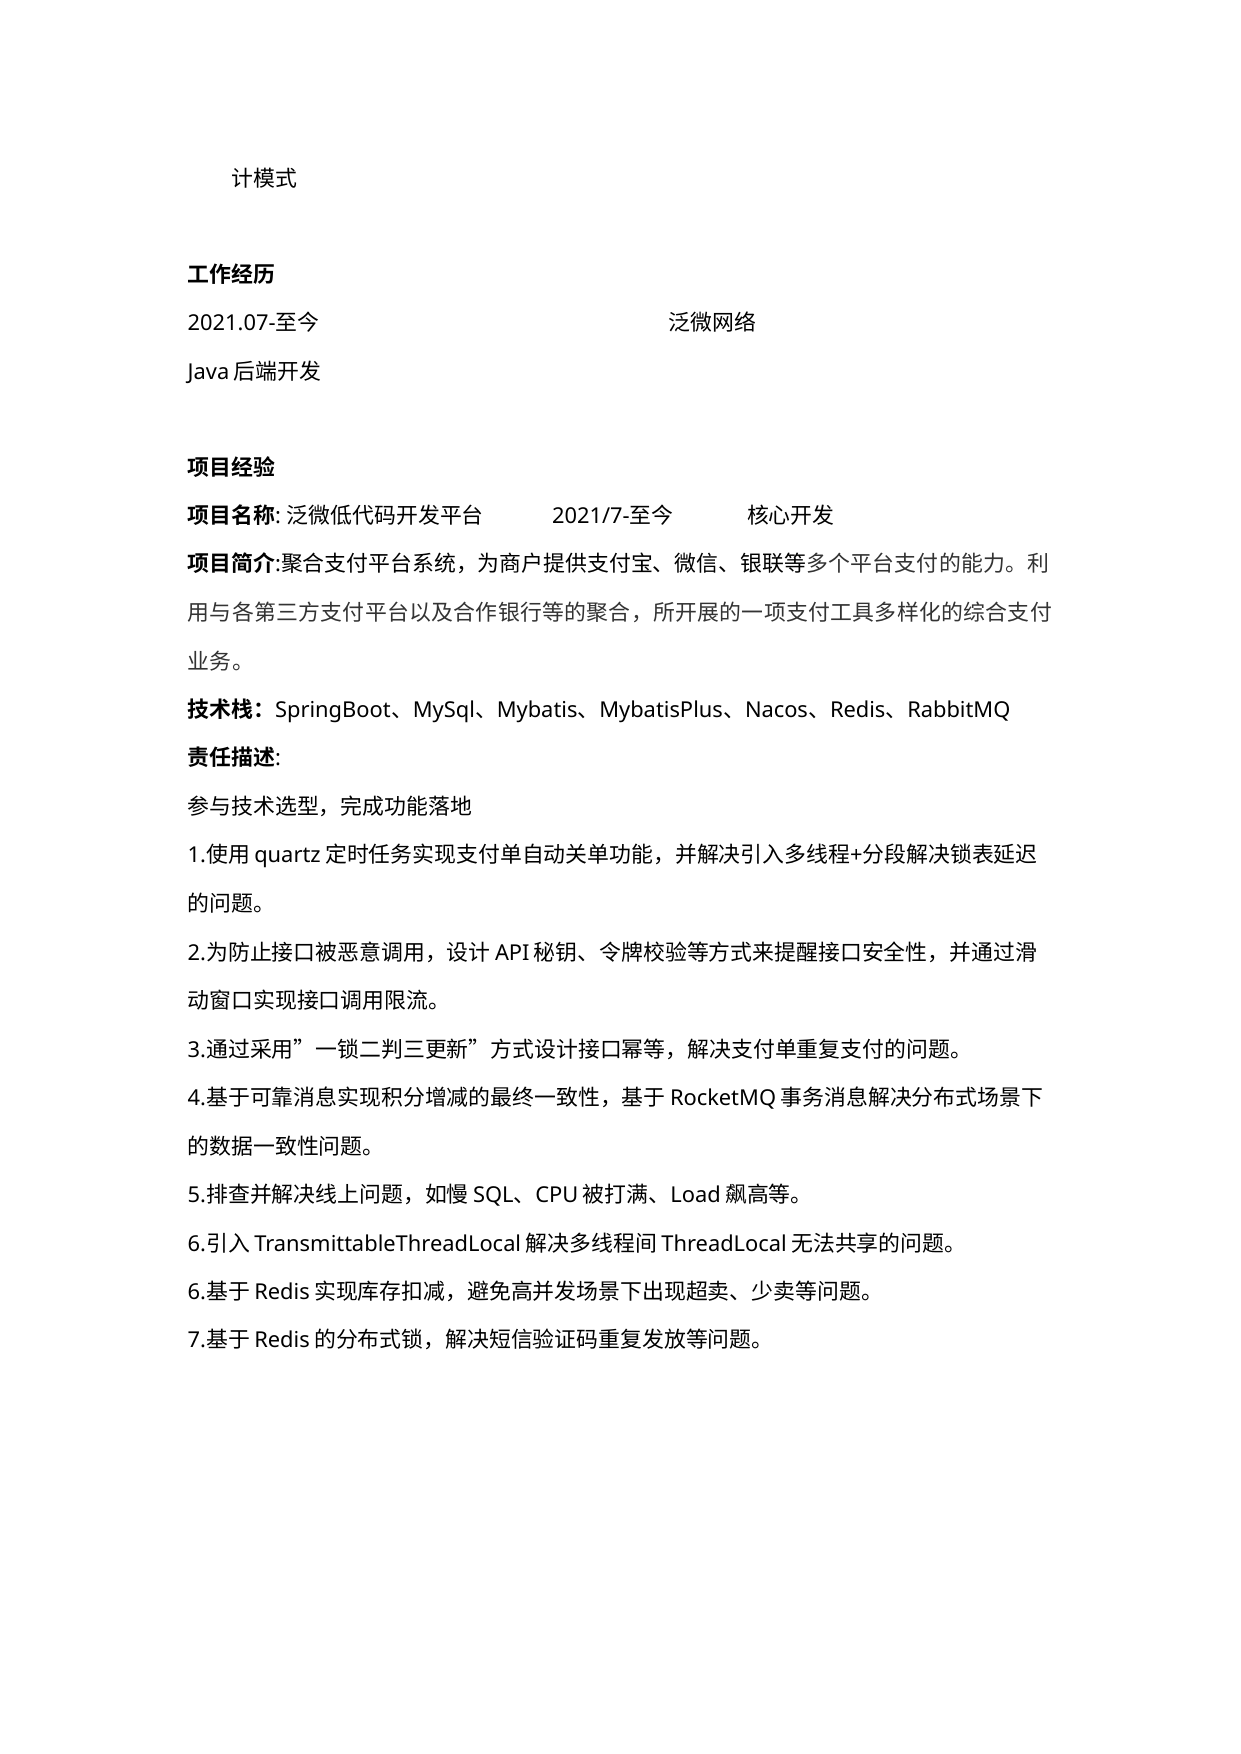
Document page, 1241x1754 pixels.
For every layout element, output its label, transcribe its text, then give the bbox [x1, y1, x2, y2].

text 工作经历 [187, 257, 1053, 289]
text Java后端开发 [187, 353, 1053, 386]
text 项目名称: 泛微低代码开发平台 2021/7-至今 核心开发 [187, 497, 1053, 530]
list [187, 162, 1053, 194]
text 4.基于可靠消息实现积分增减的最终一致性，基于RocketMQ事务消息解决分布式场景下的数据一致性问题。 5.排查并解决线上问题，如慢SQL、CPU被打满、Load飙高等。 [187, 1079, 1053, 1209]
text 2021.07-至今 泛微网络 [187, 305, 1053, 338]
text 项目简介:聚合支付平台系统，为商户提供支付宝、微信、银联等多个平台支付的能力。利用与各第三方支付平台以及合作银行等的聚合，所开展的一项支付工具多样化的综合支付业务。 [187, 546, 1053, 676]
text 项目经验 [187, 449, 1053, 482]
text 技术栈：SpringBoot、MySql、Mybatis、MybatisPlus、Nacos、Redis、RabbitMQ [187, 692, 1053, 724]
text 6.基于Redis实现库存扣减，避免高并发场景下出现超卖、少卖等问题。 [187, 1274, 1053, 1306]
text 责任描述: [187, 740, 1053, 772]
text 2.为防止接口被恶意调用，设计API秘钥、令牌校验等方式来提醒接口安全性，并通过滑动窗口实现接口调用限流。 [187, 934, 1053, 1015]
text 7.基于Redis的分布式锁，解决短信验证码重复发放等问题。 [187, 1322, 1053, 1354]
text 3.通过采用”一锁二判三更新”方式设计接口幂等，解决支付单重复支付的问题。 [187, 1031, 1053, 1064]
text 6.引入TransmittableThreadLocal解决多线程间ThreadLocal无法共享的问题。 [187, 1225, 1053, 1258]
text 参与技术选型，完成功能落地 1.使用quartz定时任务实现支付单自动关单功能，并解决引入多线程+分段解决锁表延迟的问题。 [187, 788, 1053, 918]
